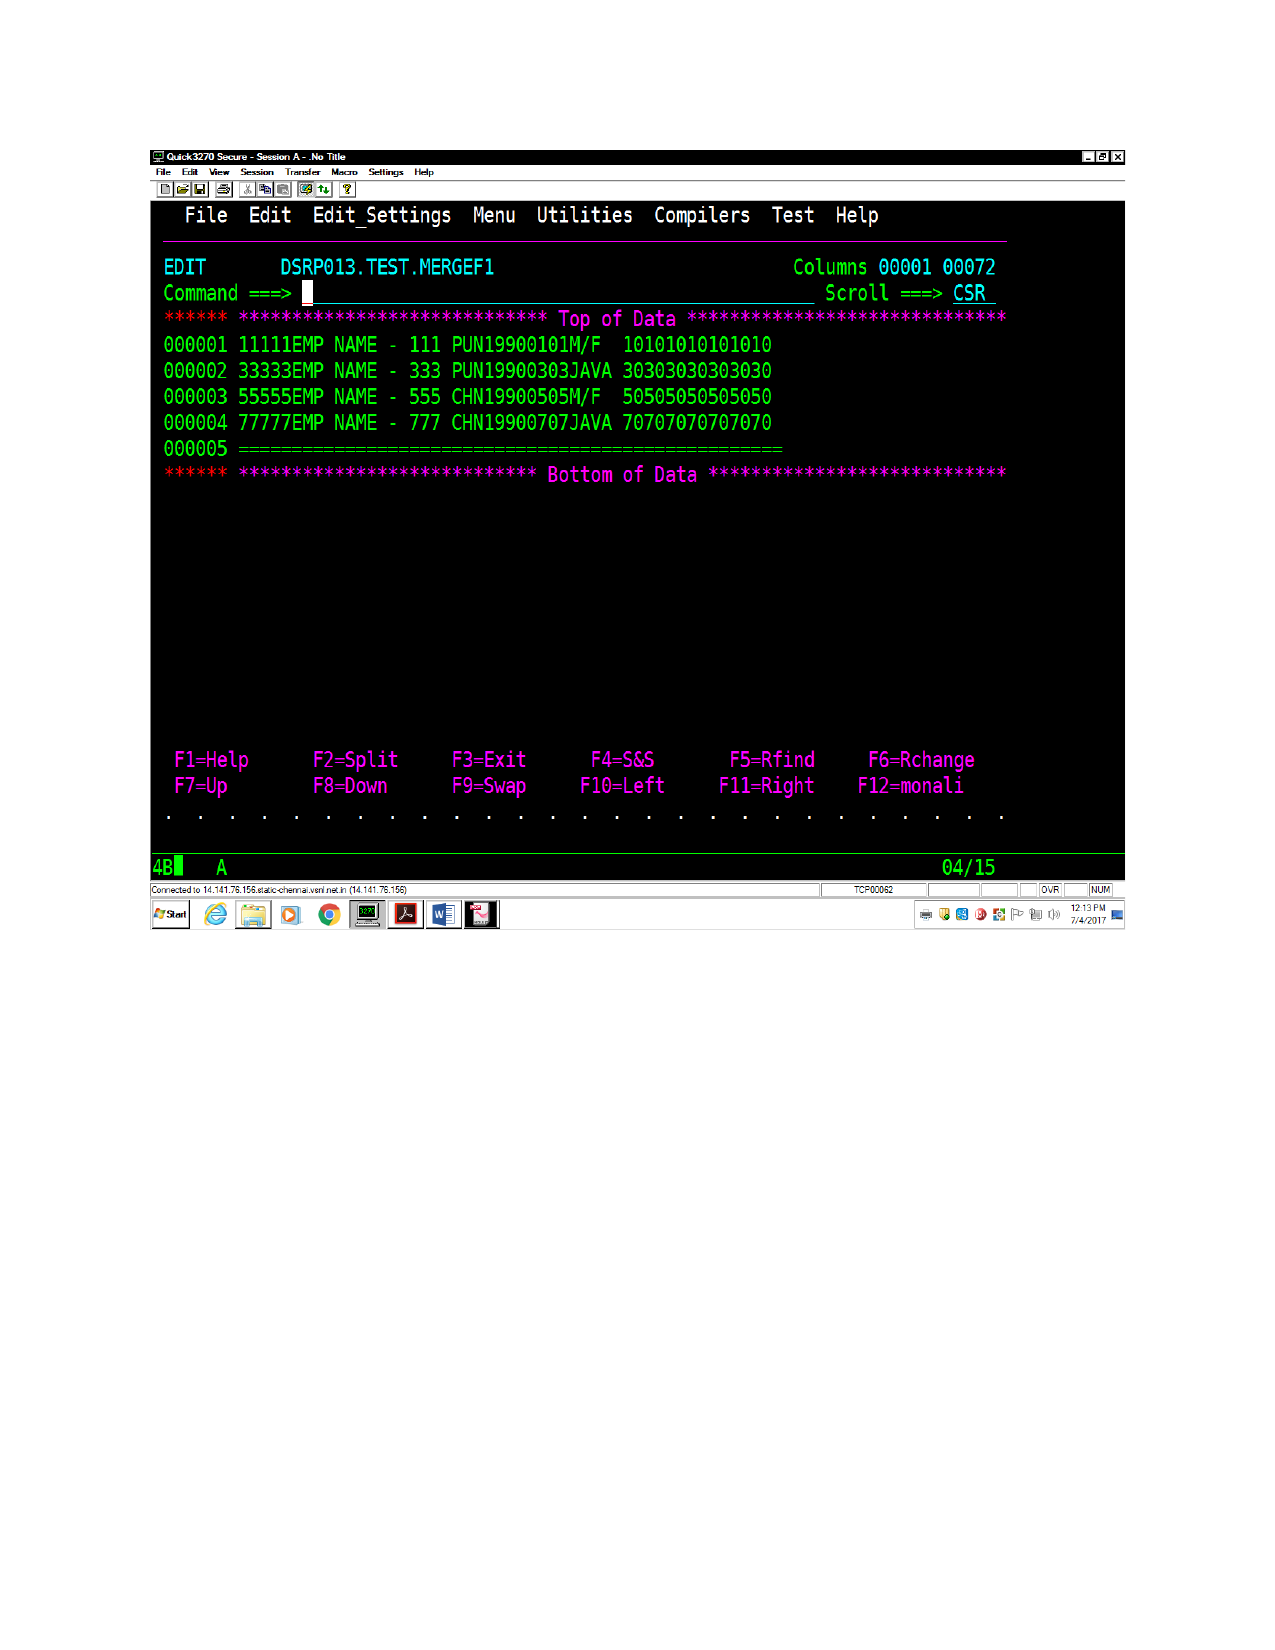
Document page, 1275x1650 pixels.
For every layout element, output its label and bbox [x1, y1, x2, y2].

picture [150, 150, 1125, 930]
